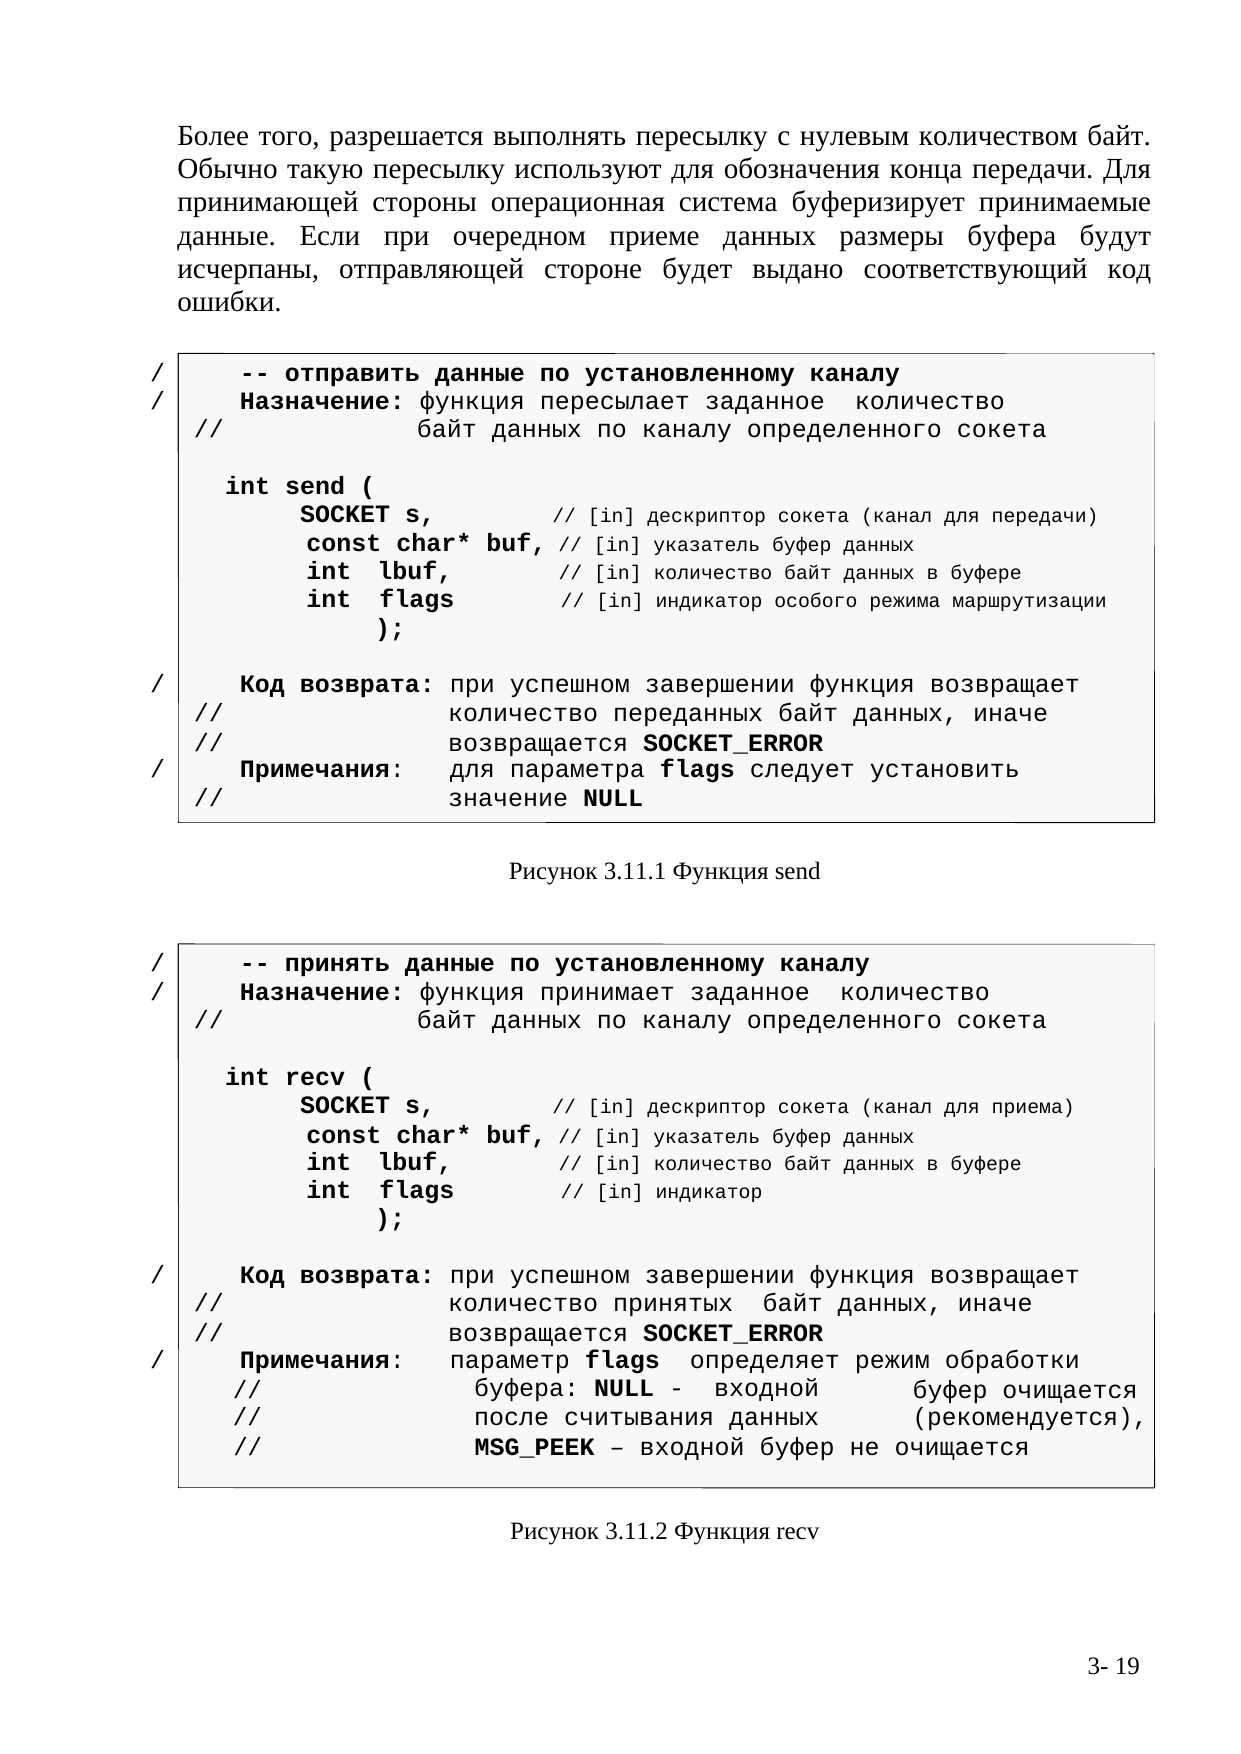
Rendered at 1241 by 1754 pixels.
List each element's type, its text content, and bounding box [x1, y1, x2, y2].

list -- принять данные по установленному каналу [150, 951, 1152, 979]
text ); [375, 615, 1152, 644]
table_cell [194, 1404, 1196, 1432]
text // возвращается SOCKET_ERROR [194, 729, 1152, 757]
list Код возврата: при успешном завершении функция возвращает [150, 672, 1152, 700]
text // байт данных по каналу определенного сокета [194, 1007, 1152, 1036]
text const char* buf, // [in] указатель буфер данных [306, 1121, 1152, 1149]
text int flags // [in] индикатор [306, 1177, 1152, 1206]
text // количество переданных байт данных, иначе [194, 701, 1152, 729]
text // байт данных по каналу определенного сокета [194, 417, 1152, 445]
text // возвращается SOCKET_ERROR [194, 1319, 1152, 1347]
text const char* buf, // [in] указатель буфер данных [306, 530, 1152, 558]
text SOCKET s, // [in] дескриптор сокета (канал для приема) [300, 1092, 1152, 1121]
text int send ( [225, 473, 1152, 502]
list Примечания: параметр flags определяет режим обработки [150, 1347, 1152, 1376]
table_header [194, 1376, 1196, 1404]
text int recv ( [225, 1064, 1152, 1092]
list -- отправить данные по установленному каналу [150, 360, 1152, 388]
text Рисунок 3.11.2 Функция recv [150, 1516, 1179, 1545]
text int lbuf, // [in] количество байт данных в буфере [306, 1149, 1152, 1177]
text Рисунок 3.11.1 Функция send [150, 856, 1179, 884]
text int flags // [in] индикатор особого режима маршрутизации [306, 587, 1152, 615]
text // количество принятых байт данных, иначе [194, 1291, 1152, 1319]
text Более того, разрешается выполнять пересылку с нулевым количеством байт. Обычно такую пересылку используют для обозначения конца передачи. Для принимающей стороны операционная система буферизирует принимаемые данные. Если при очередном приеме данных размеры буфера будут исчерпаны, отправляющей стороне будет выдано соответствующий код ошибки. [177, 118, 1152, 318]
list Назначение: функция пересылает заданное количество [150, 388, 1152, 417]
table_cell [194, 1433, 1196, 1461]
text // значение NULL [194, 785, 1152, 814]
list Код возврата: при успешном завершении функция возвращает [150, 1262, 1152, 1291]
list Примечания: для параметра flags следует установить [150, 757, 1152, 785]
list Назначение: функция принимает заданное количество [150, 979, 1152, 1007]
text SOCKET s, // [in] дескриптор сокета (канал для передачи) [300, 502, 1152, 530]
text ); [375, 1206, 1152, 1234]
text int lbuf, // [in] количество байт данных в буфере [306, 558, 1152, 587]
text 3- 19 [1087, 1651, 1152, 1680]
